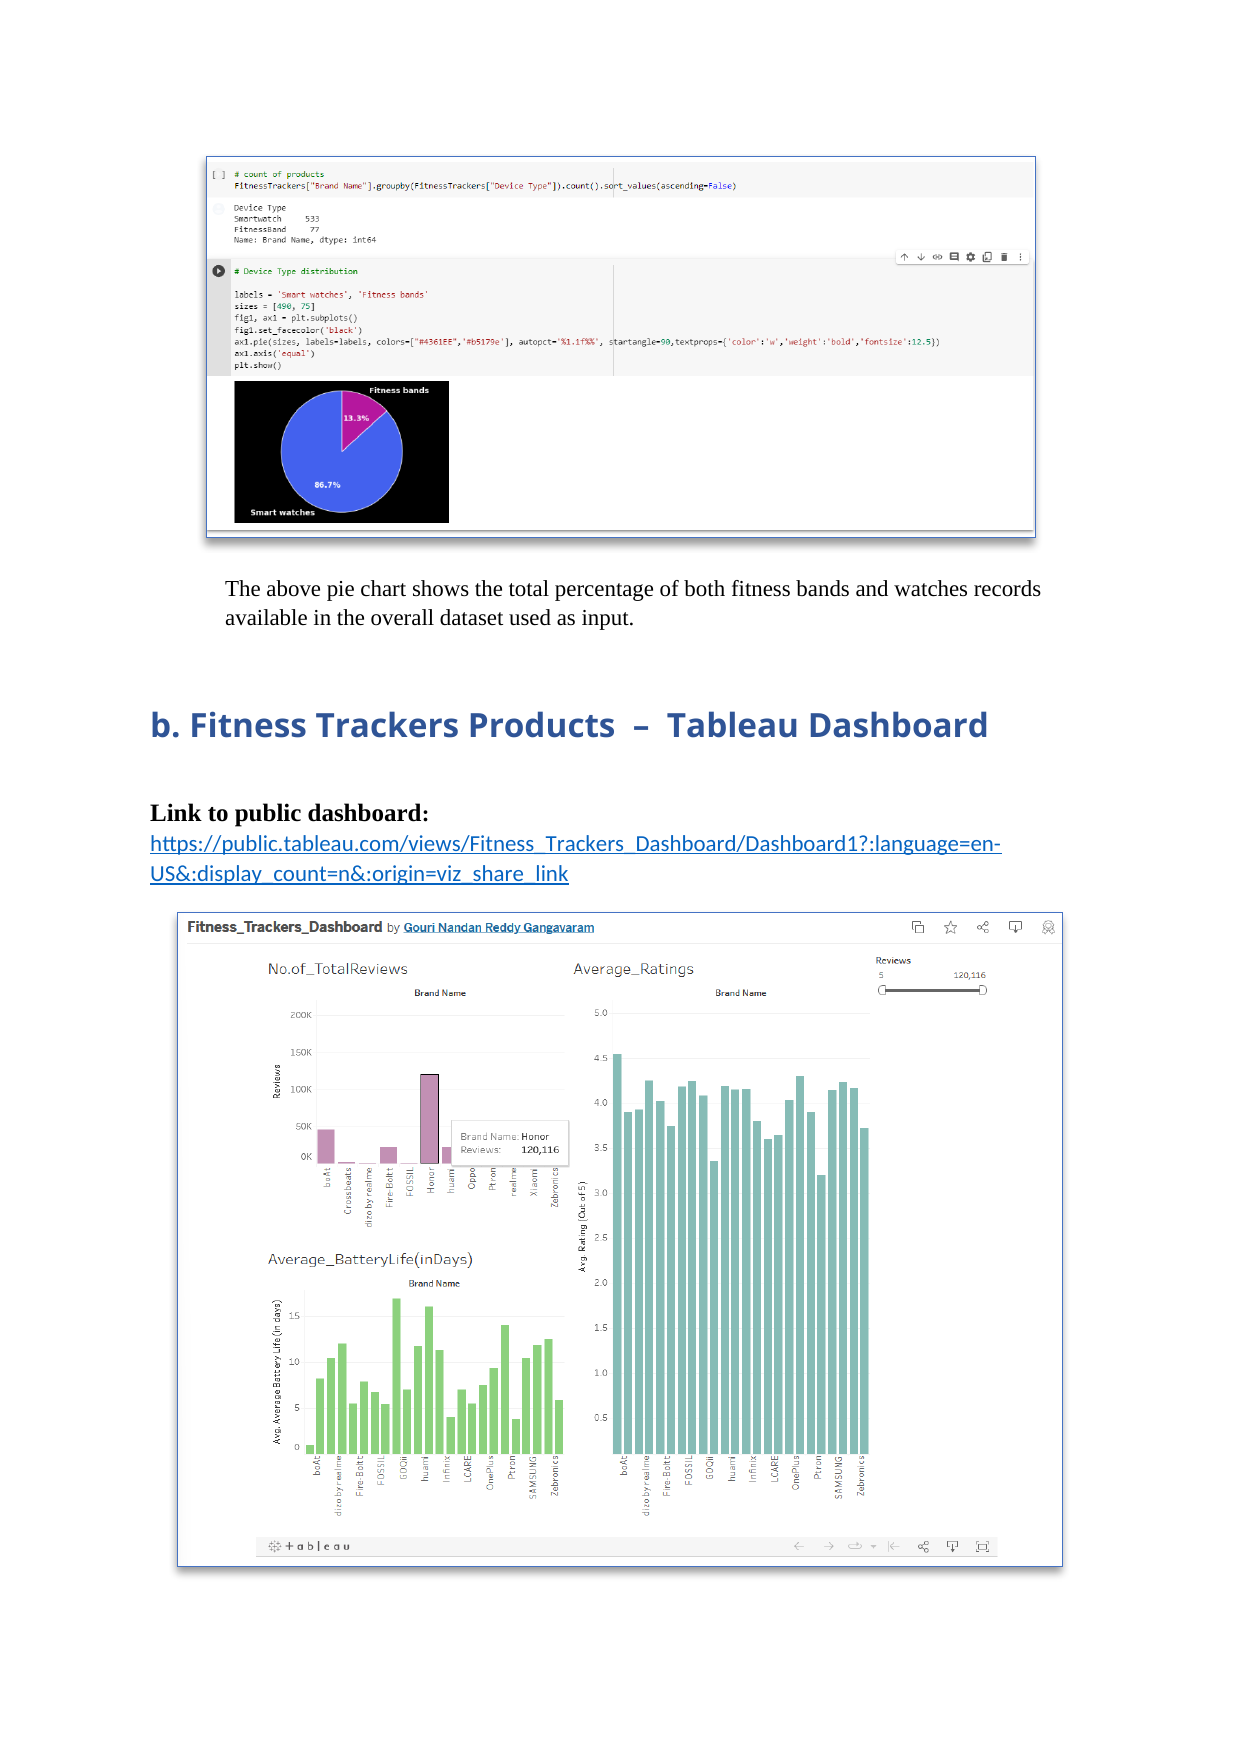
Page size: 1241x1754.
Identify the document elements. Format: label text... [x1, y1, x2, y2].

text Link to public dashboard: https://public.tableau.com/views/Fitness_Trackers_Dashboard/Dashboard1?:language=en-US&:display_count=n&:origin=viz_share_link [150, 798, 1090, 887]
subtitle b. Fitness Trackers Products – Tableau Dashboard [150, 702, 1090, 748]
picture [207, 157, 1035, 537]
text The above pie chart shows the total percentage of both fitness bands and watches records available in the overall dataset used as input. [225, 575, 1090, 630]
picture [178, 913, 1062, 1566]
